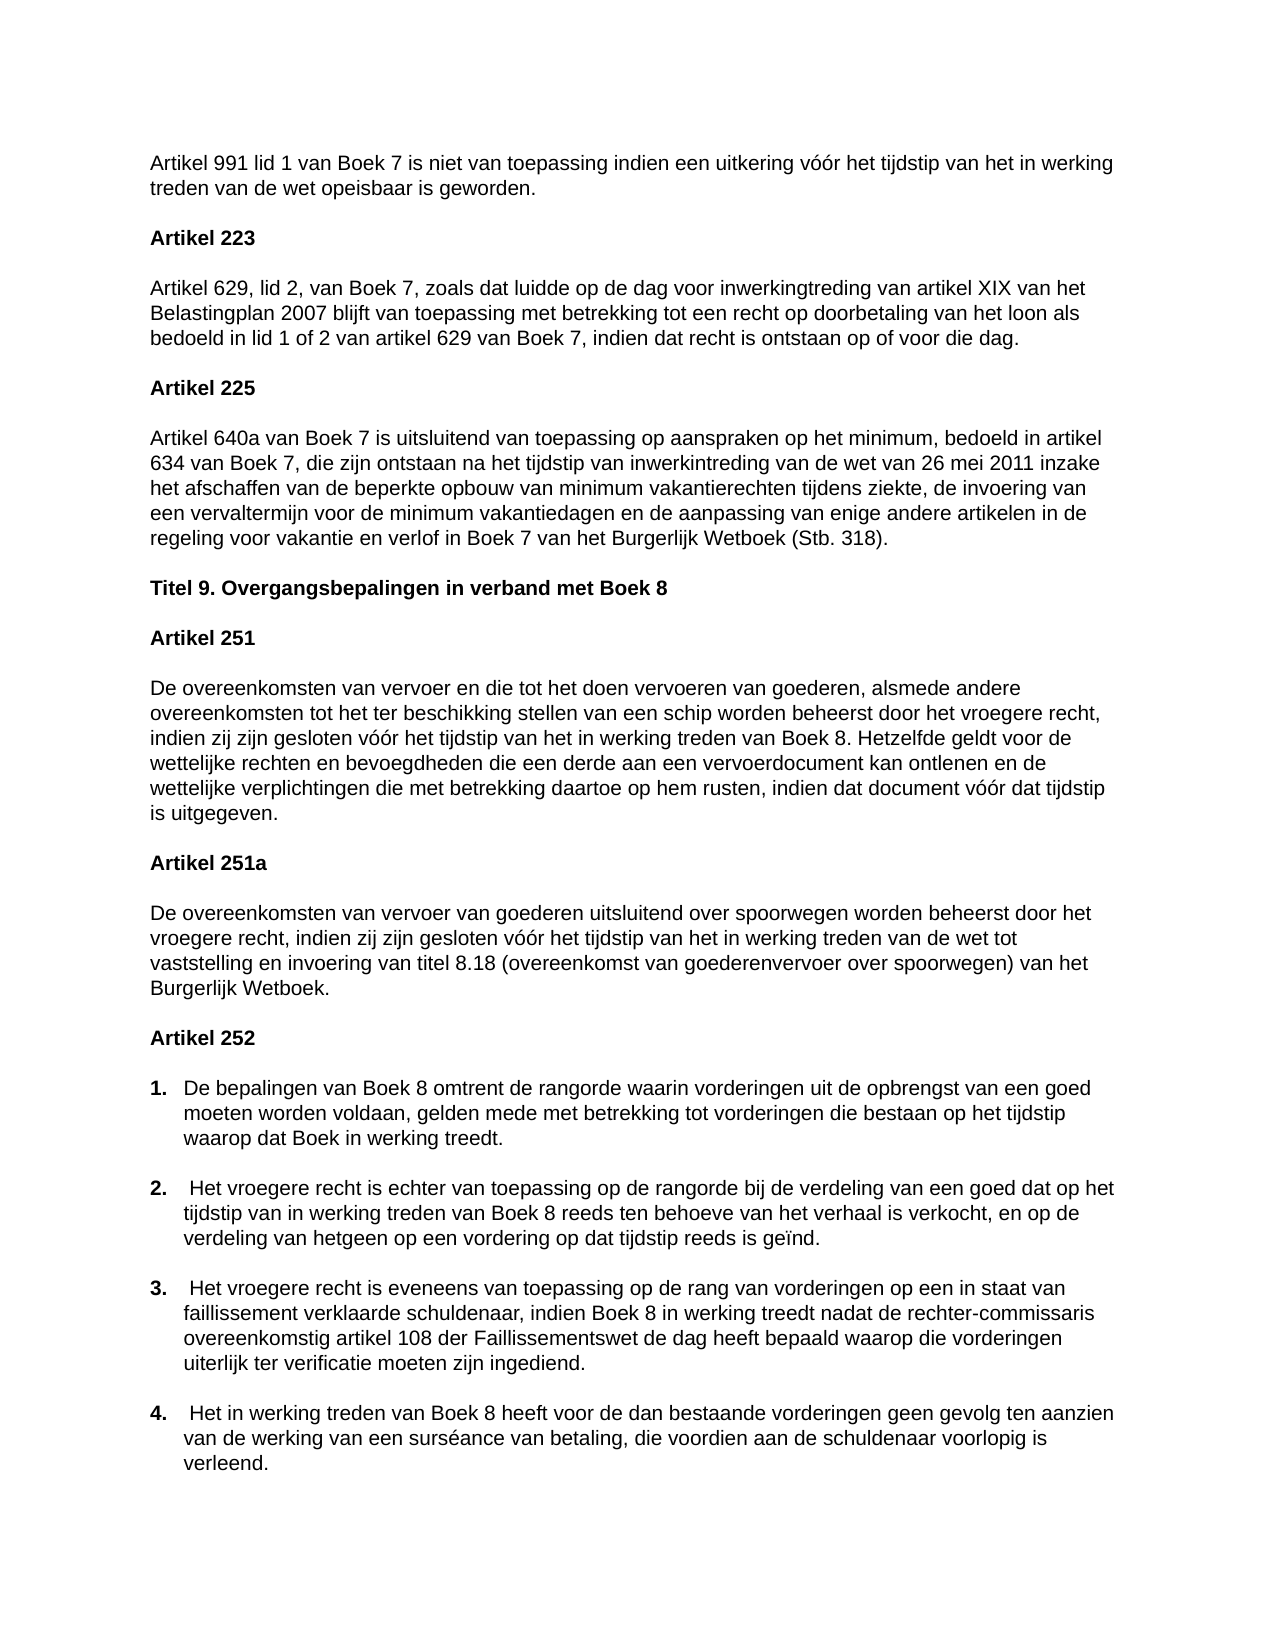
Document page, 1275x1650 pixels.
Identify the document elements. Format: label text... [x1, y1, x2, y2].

text Artikel 251 [150, 625, 1125, 650]
text Artikel 991 lid 1 van Boek 7 is niet van toepassing indien een uitkering vóór het tijdstip van het in werking treden van de wet opeisbaar is geworden. [150, 150, 1125, 200]
text Artikel 251a [150, 850, 1125, 875]
text Artikel 252 [150, 1025, 1125, 1050]
text Artikel 225 [150, 375, 1125, 400]
text Titel 9. Overgangsbepalingen in verband met Boek 8 [150, 575, 1125, 600]
text De overeenkomsten van vervoer van goederen uitsluitend over spoorwegen worden beheerst door het vroegere recht, indien zij zijn gesloten vóór het tijdstip van het in werking treden van de wet tot vaststelling en invoering van titel 8.18 (overeenkomst van goederenvervoer over spoorwegen) van het Burgerlijk Wetboek. [150, 900, 1125, 1000]
text Artikel 223 [150, 225, 1125, 250]
text 1. De bepalingen van Boek 8 omtrent de rangorde waarin vorderingen uit de opbrengst van een goed moeten worden voldaan, gelden mede met betrekking tot vorderingen die bestaan op het tijdstip waarop dat Boek in werking treedt. [150, 1075, 1125, 1150]
text De overeenkomsten van vervoer en die tot het doen vervoeren van goederen, alsmede andere overeenkomsten tot het ter beschikking stellen van een schip worden beheerst door het vroegere recht, indien zij zijn gesloten vóór het tijdstip van het in werking treden van Boek 8. Hetzelfde geldt voor de wettelijke rechten en bevoegdheden die een derde aan een vervoerdocument kan ontlenen en de wettelijke verplichtingen die met betrekking daartoe op hem rusten, indien dat document vóór dat tijdstip is uitgegeven. [150, 675, 1125, 825]
text 4. Het in werking treden van Boek 8 heeft voor de dan bestaande vorderingen geen gevolg ten aanzien van de werking van een surséance van betaling, die voordien aan de schuldenaar voorlopig is verleend. [150, 1400, 1125, 1475]
text 3. Het vroegere recht is eveneens van toepassing op de rang van vorderingen op een in staat van faillissement verklaarde schuldenaar, indien Boek 8 in werking treedt nadat de rechter-commissaris overeenkomstig artikel 108 der Faillissementswet de dag heeft bepaald waarop die vorderingen uiterlijk ter verificatie moeten zijn ingediend. [150, 1275, 1125, 1375]
text Artikel 629, lid 2, van Boek 7, zoals dat luidde op de dag voor inwerkingtreding van artikel XIX van het Belastingplan 2007 blijft van toepassing met betrekking tot een recht op doorbetaling van het loon als bedoeld in lid 1 of 2 van artikel 629 van Boek 7, indien dat recht is ontstaan op of voor die dag. [150, 275, 1125, 350]
text Artikel 640a van Boek 7 is uitsluitend van toepassing op aanspraken op het minimum, bedoeld in artikel 634 van Boek 7, die zijn ontstaan na het tijdstip van inwerkintreding van de wet van 26 mei 2011 inzake het afschaffen van de beperkte opbouw van minimum vakantierechten tijdens ziekte, de invoering van een vervaltermijn voor de minimum vakantiedagen en de aanpassing van enige andere artikelen in de regeling voor vakantie en verlof in Boek 7 van het Burgerlijk Wetboek (Stb. 318). [150, 425, 1125, 550]
text 2. Het vroegere recht is echter van toepassing op de rangorde bij de verdeling van een goed dat op het tijdstip van in werking treden van Boek 8 reeds ten behoeve van het verhaal is verkocht, en op de verdeling van hetgeen op een vordering op dat tijdstip reeds is geïnd. [150, 1175, 1125, 1250]
